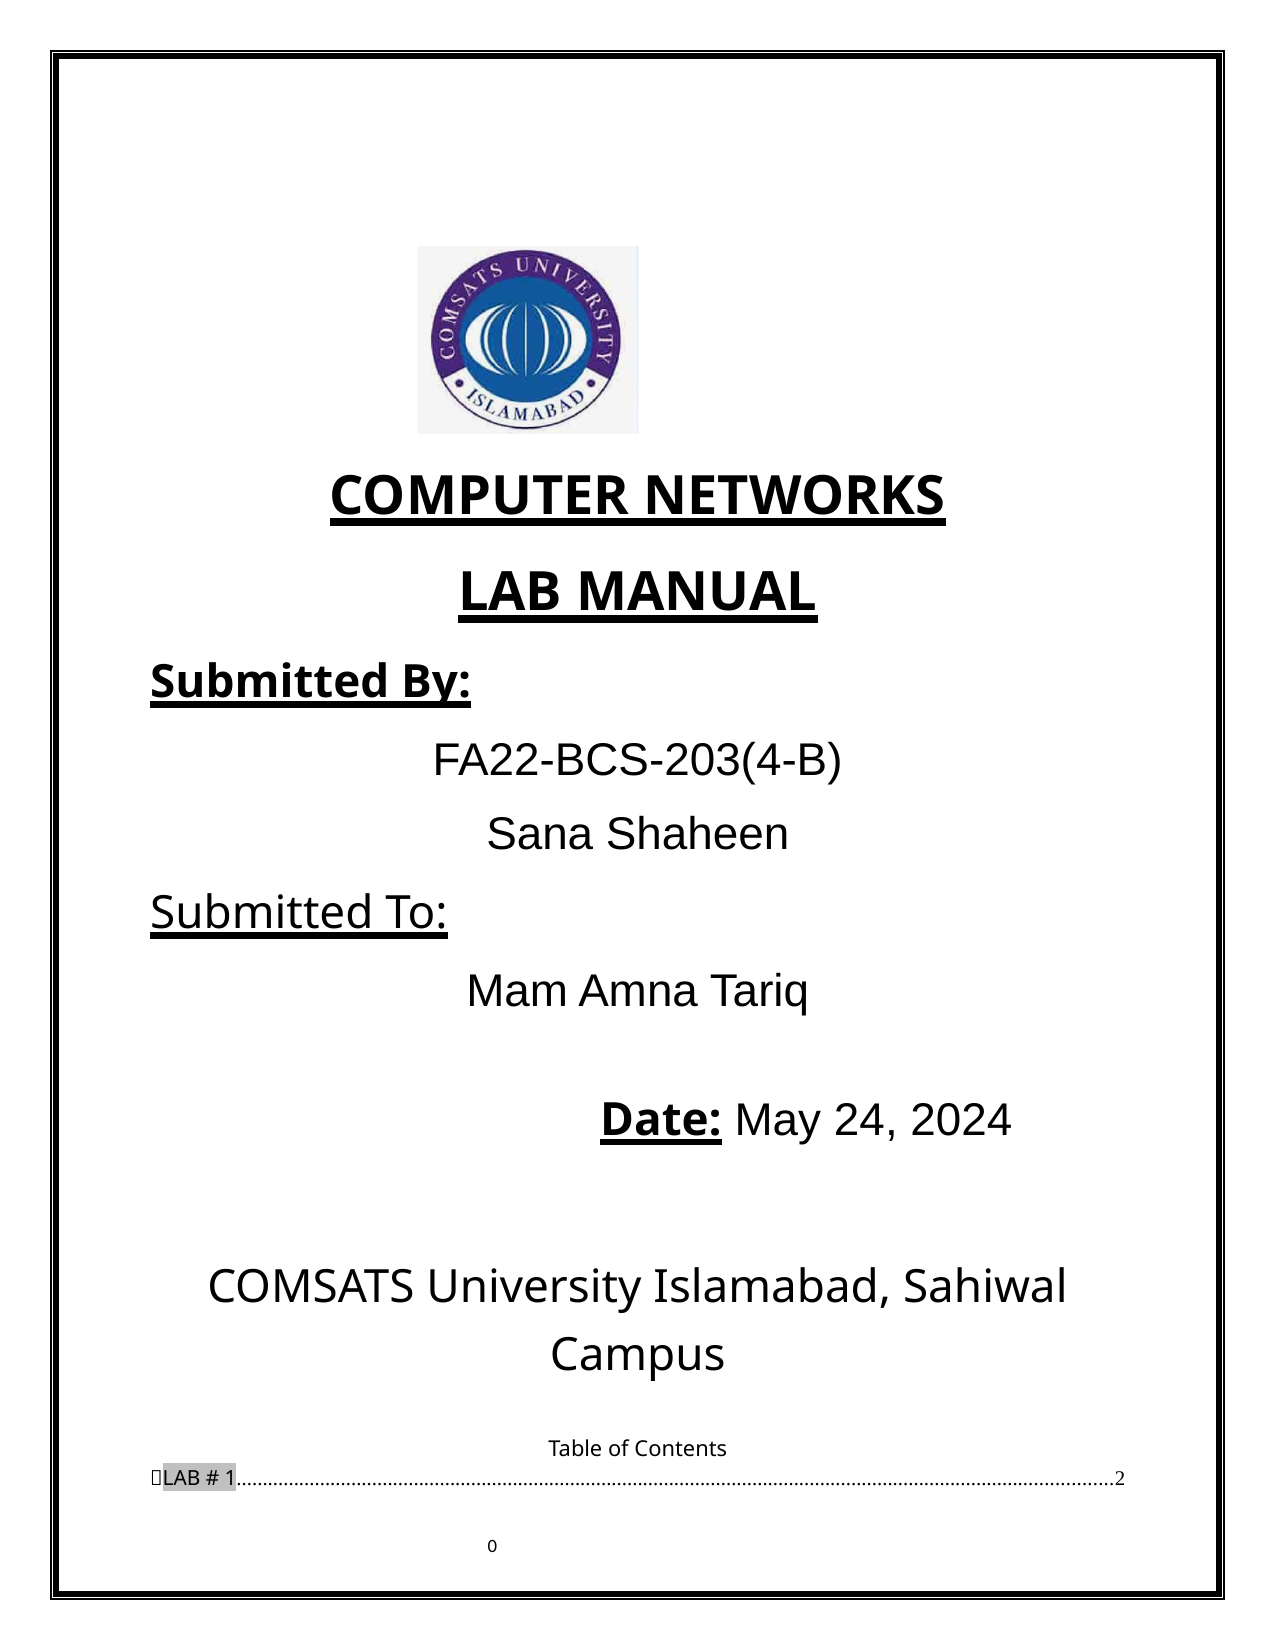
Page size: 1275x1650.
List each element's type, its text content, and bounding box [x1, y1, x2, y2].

text Date: May 24, 2024 [525, 1086, 1125, 1148]
text LAB MANUAL [150, 552, 1125, 626]
text Submitted By: [150, 649, 1125, 711]
text COMSATS University Islamabad, Sahiwal Campus [150, 1254, 1125, 1384]
text Sana Shaheen [150, 806, 1125, 859]
text FA22-BCS-203(4-B) [150, 733, 1125, 785]
text Submitted To: [150, 880, 1125, 942]
text Mam Amna Tariq [150, 964, 1125, 1016]
picture [417, 246, 639, 434]
text COMPUTER NETWORKS [150, 456, 1125, 530]
